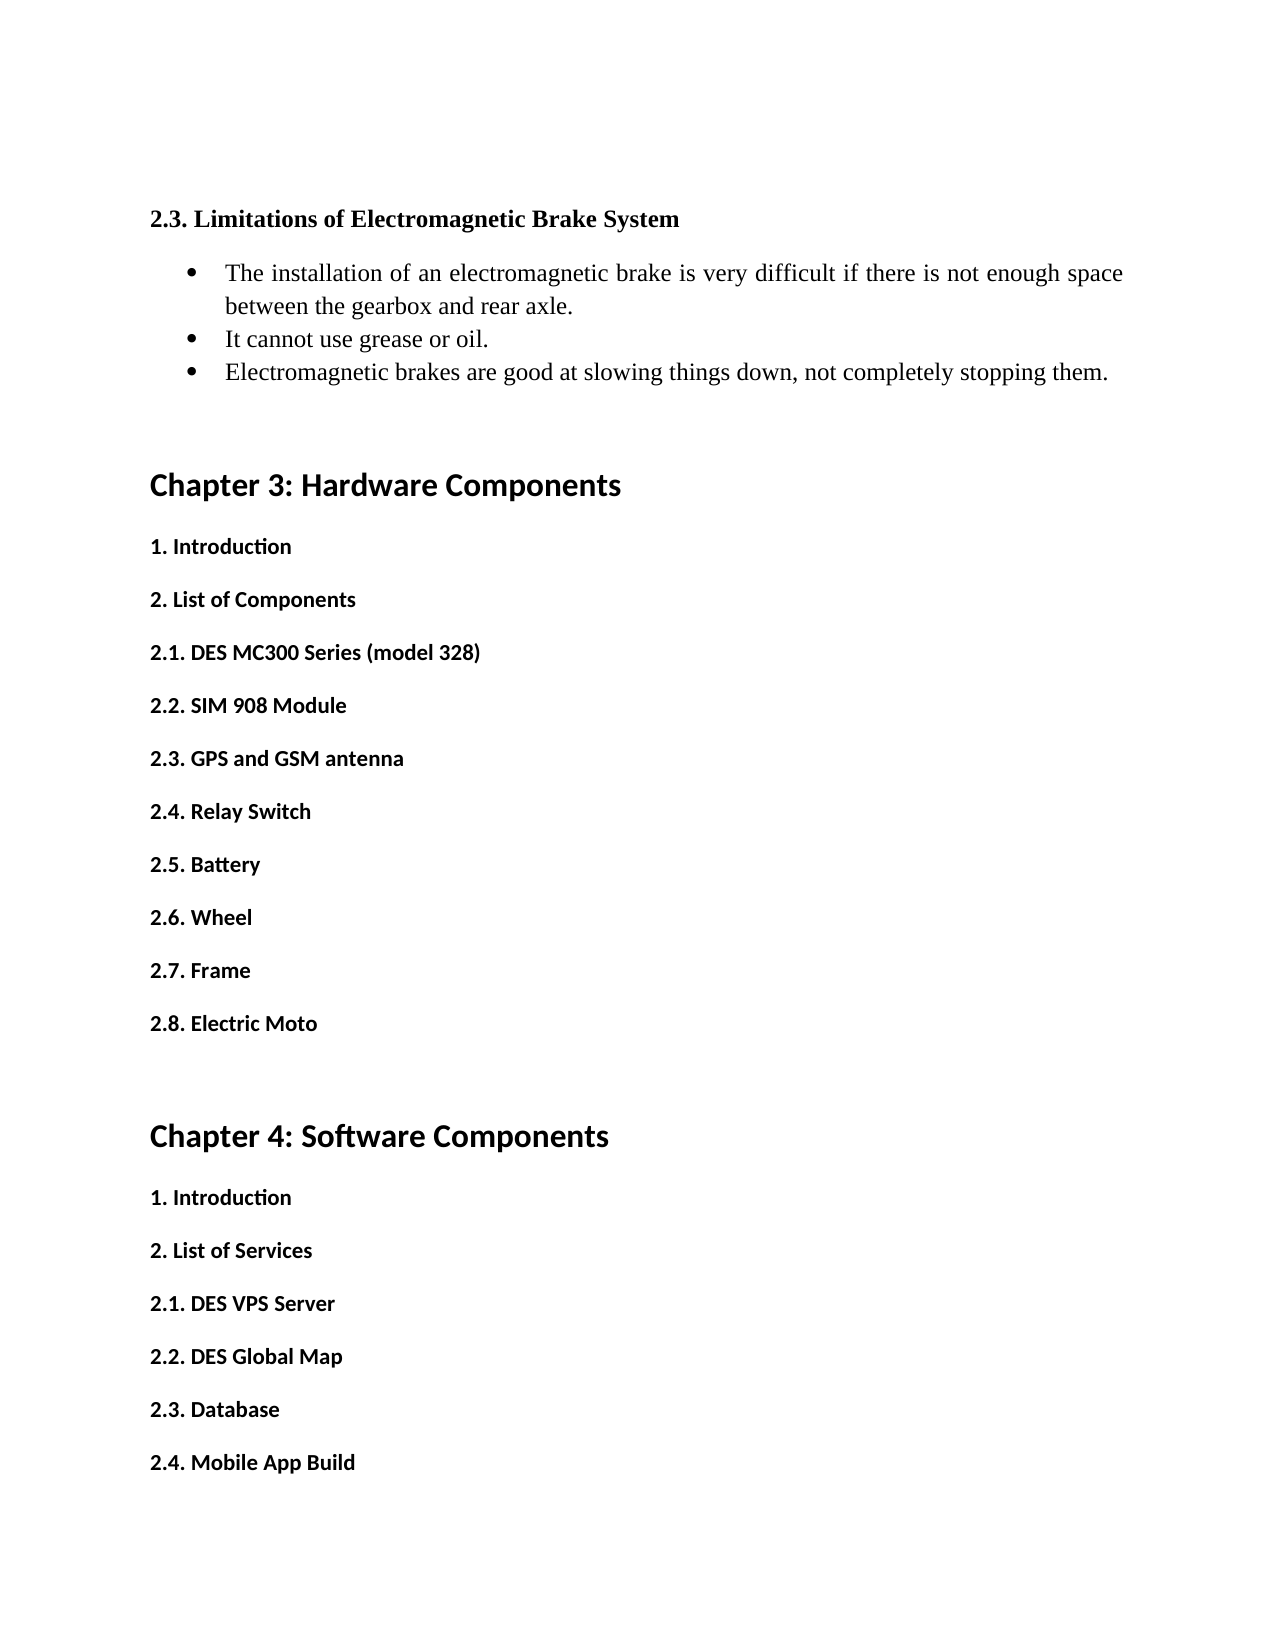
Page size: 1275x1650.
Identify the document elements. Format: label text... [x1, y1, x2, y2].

text 2.3. Limitations of Electromagnetic Brake System [150, 204, 1125, 233]
text Chapter 3: Hardware Components [150, 464, 1125, 505]
list Electromagnetic brakes are good at slowing things down, not completely stopping them. [187, 357, 1125, 386]
text Chapter 4: Software Components [150, 1115, 1125, 1156]
text 2.1. DES MC300 Series (model 328) [150, 638, 1125, 666]
text 2. List of Services [150, 1236, 1125, 1264]
text 2.7. Frame [150, 956, 1125, 984]
text 2.1. DES VPS Server [150, 1289, 1125, 1317]
text 2.4. Relay Switch [150, 797, 1125, 825]
text 2.3. GPS and GSM antenna [150, 744, 1125, 772]
text 2. List of Components [150, 585, 1125, 613]
text 2.4. Mobile App Build [150, 1448, 1125, 1476]
text 2.3. Database [150, 1395, 1125, 1423]
list It cannot use grease or oil. [187, 324, 1125, 352]
text 2.8. Electric Moto [150, 1009, 1125, 1037]
text 2.5. Battery [150, 850, 1125, 878]
text 2.2. SIM 908 Module [150, 691, 1125, 719]
list The installation of an electromagnetic brake is very difficult if there is not enough space between the gearbox and rear axle. [187, 258, 1125, 319]
text 1. Introduction [150, 1183, 1125, 1211]
text 2.2. DES Global Map [150, 1342, 1125, 1370]
text 1. Introduction [150, 532, 1125, 560]
text 2.6. Wheel [150, 903, 1125, 931]
